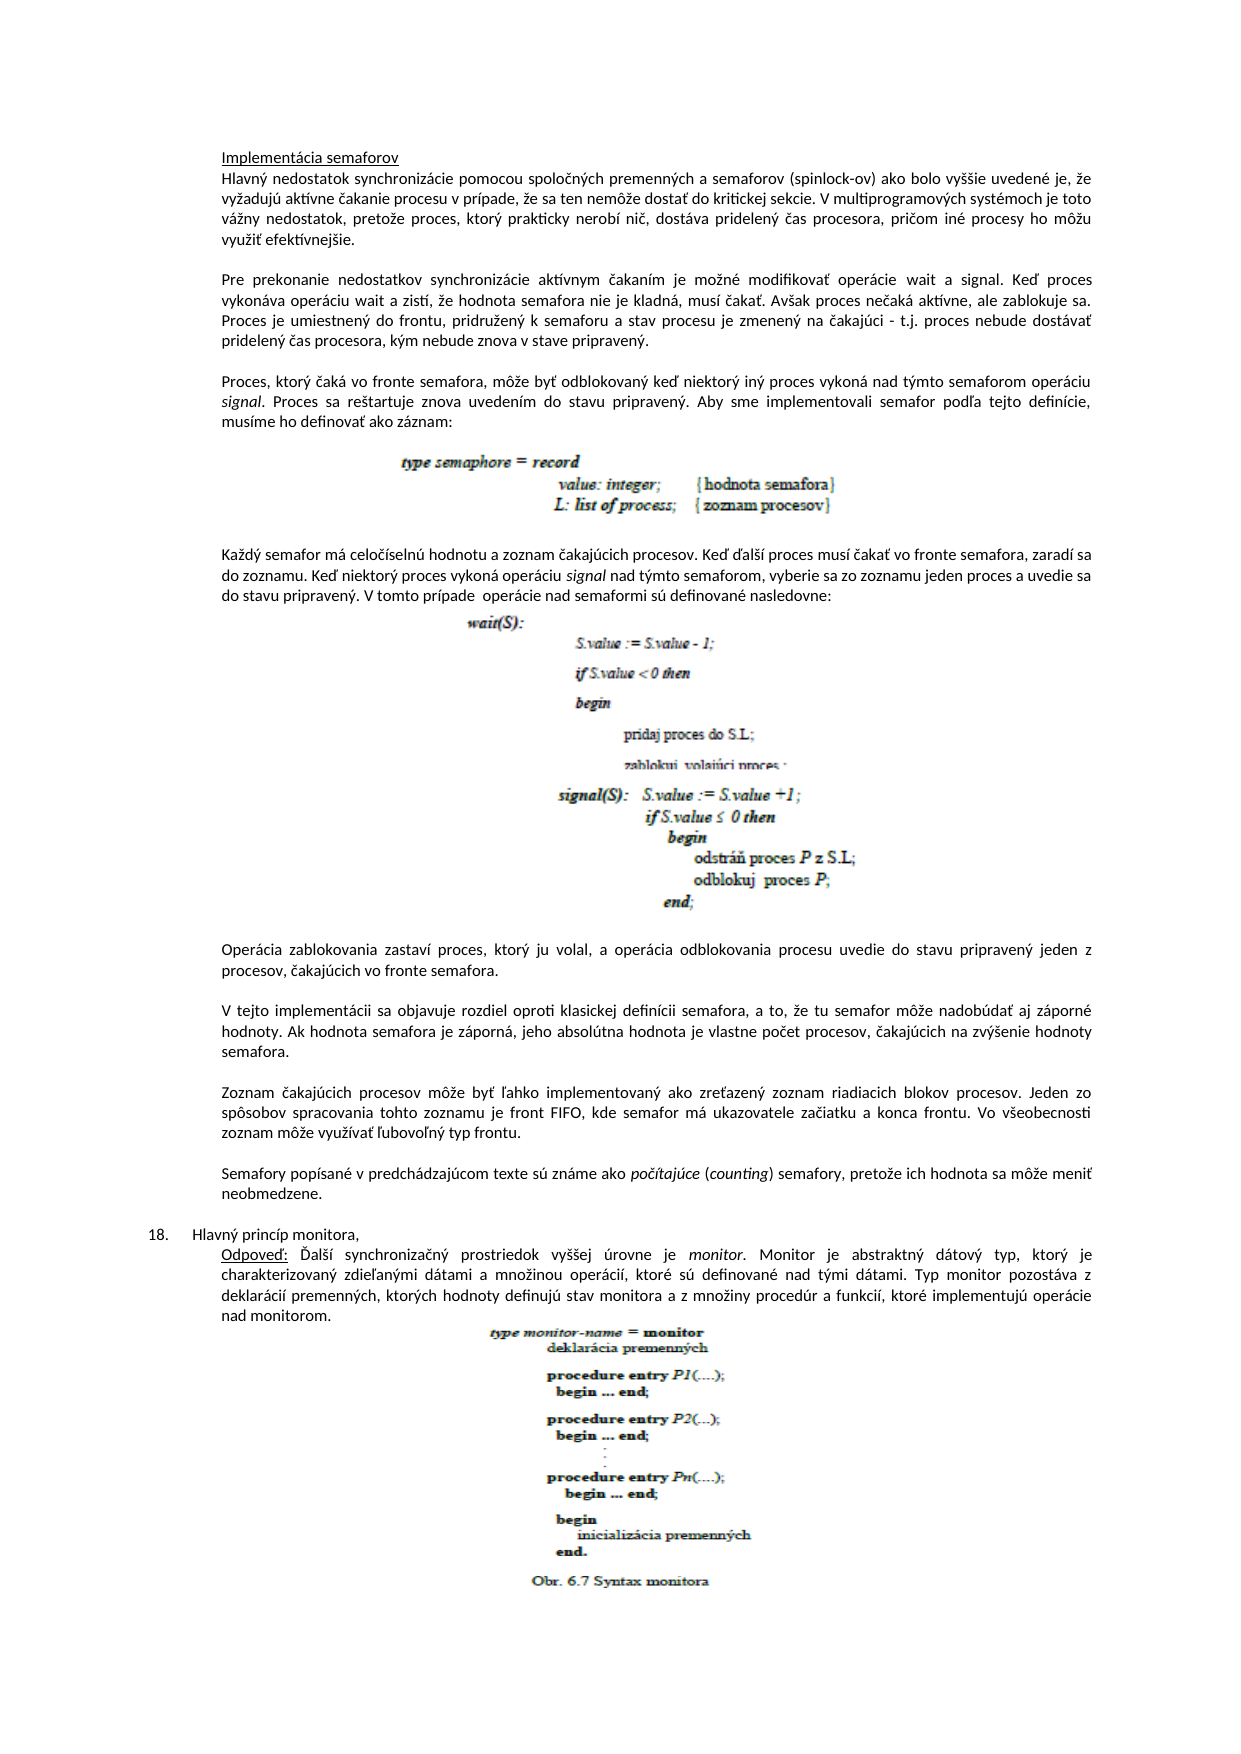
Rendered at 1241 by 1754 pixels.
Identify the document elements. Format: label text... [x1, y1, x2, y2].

text Odpoveď: Ďalší synchronizačný prostriedok vyššej úrovne je monitor. Monitor je abstraktný dátový typ, ktorý je charakterizovaný zdieľanými dátami a množinou operácií, ktoré sú definované nad tými dátami. Typ monitor pozostáva z deklarácií premenných, ktorých hodnoty definujú stav monitora a z množiny procedúr a funkcií, ktoré implementujú operácie nad monitorom. [221, 1244, 1093, 1326]
text Operácia zablokovania zastaví proces, ktorý ju volal, a operácia odblokovania procesu uvedie do stavu pripravený jeden z procesov, čakajúcich vo fronte semafora. [221, 940, 1093, 980]
picture [453, 605, 861, 920]
text Implementácia semaforov [148, 148, 1093, 168]
text Proces, ktorý čaká vo fronte semafora, môže byť odblokovaný keď niektorý iný proces vykoná nad týmto semaforom operáciu signal. Proces sa reštartuje znova uvedením do stavu pripravený. Aby sme implementovali semafor podľa tejto definície, musíme ho definovať ako záznam: [221, 371, 1093, 432]
text Každý semafor má celočíselnú hodnotu a zoznam čakajúcich procesov. Keď ďalší proces musí čakať vo fronte semafora, zaradí sa do zoznamu. Keď niektorý proces vykoná operáciu signal nad týmto semaforom, vyberie sa zo zoznamu jeden proces a uvedie sa do stavu pripravený. V tomto prípade operácie nad semaformi sú definované nasledovne: [221, 544, 1093, 605]
text V tejto implementácii sa objavuje rozdiel oproti klasickej definícii semafora, a to, že tu semafor môže nadobúdať aj záporné hodnoty. Ak hodnota semafora je záporná, jeho absolútna hodnota je vlastne počet procesov, čakajúcich na zvýšenie hodnoty semafora. [221, 1001, 1093, 1062]
text Semafory popísané v predchádzajúcom texte sú známe ako počítajúce (counting) semafory, pretože ich hodnota sa môže meniť neobmedzene. [221, 1163, 1093, 1204]
picture [396, 452, 845, 525]
text Pre prekonanie nedostatkov synchronizácie aktívnym čakaním je možné modifikovať operácie wait a signal. Keď proces vykonáva operáciu wait a zistí, že hodnota semafora nie je kladná, musí čakať. Avšak proces nečaká aktívne, ale zablokuje sa. Proces je umiestnený do frontu, pridružený k semaforu a stav procesu je zmenený na čakajúci - t.j. proces nebude dostávať pridelený čas procesora, kým nebude znova v stave pripravený. [221, 269, 1093, 351]
text Zoznam čakajúcich procesov môže byť ľahko implementovaný ako zreťazený zoznam riadiacich blokov procesov. Jeden zo spôsobov spracovania tohto zoznamu je front FIFO, kde semafor má ukazovatele začiatku a konca frontu. Vo všeobecnosti zoznam môže využívať ľubovoľný typ frontu. [221, 1082, 1093, 1143]
picture [482, 1325, 758, 1588]
text Hlavný nedostatok synchronizácie pomocou spoločných premenných a semaforov (spinlock-ov) ako bolo vyššie uvedené je, že vyžadujú aktívne čakanie procesu v prípade, že sa ten nemôže dostať do kritickej sekcie. V multiprogramových systémoch je toto vážny nedostatok, pretože proces, ktorý prakticky nerobí nič, dostáva pridelený čas procesora, pričom iné procesy ho môžu využiť efektívnejšie. [221, 168, 1093, 249]
text 18. Hlavný princíp monitora, [148, 1224, 1093, 1244]
